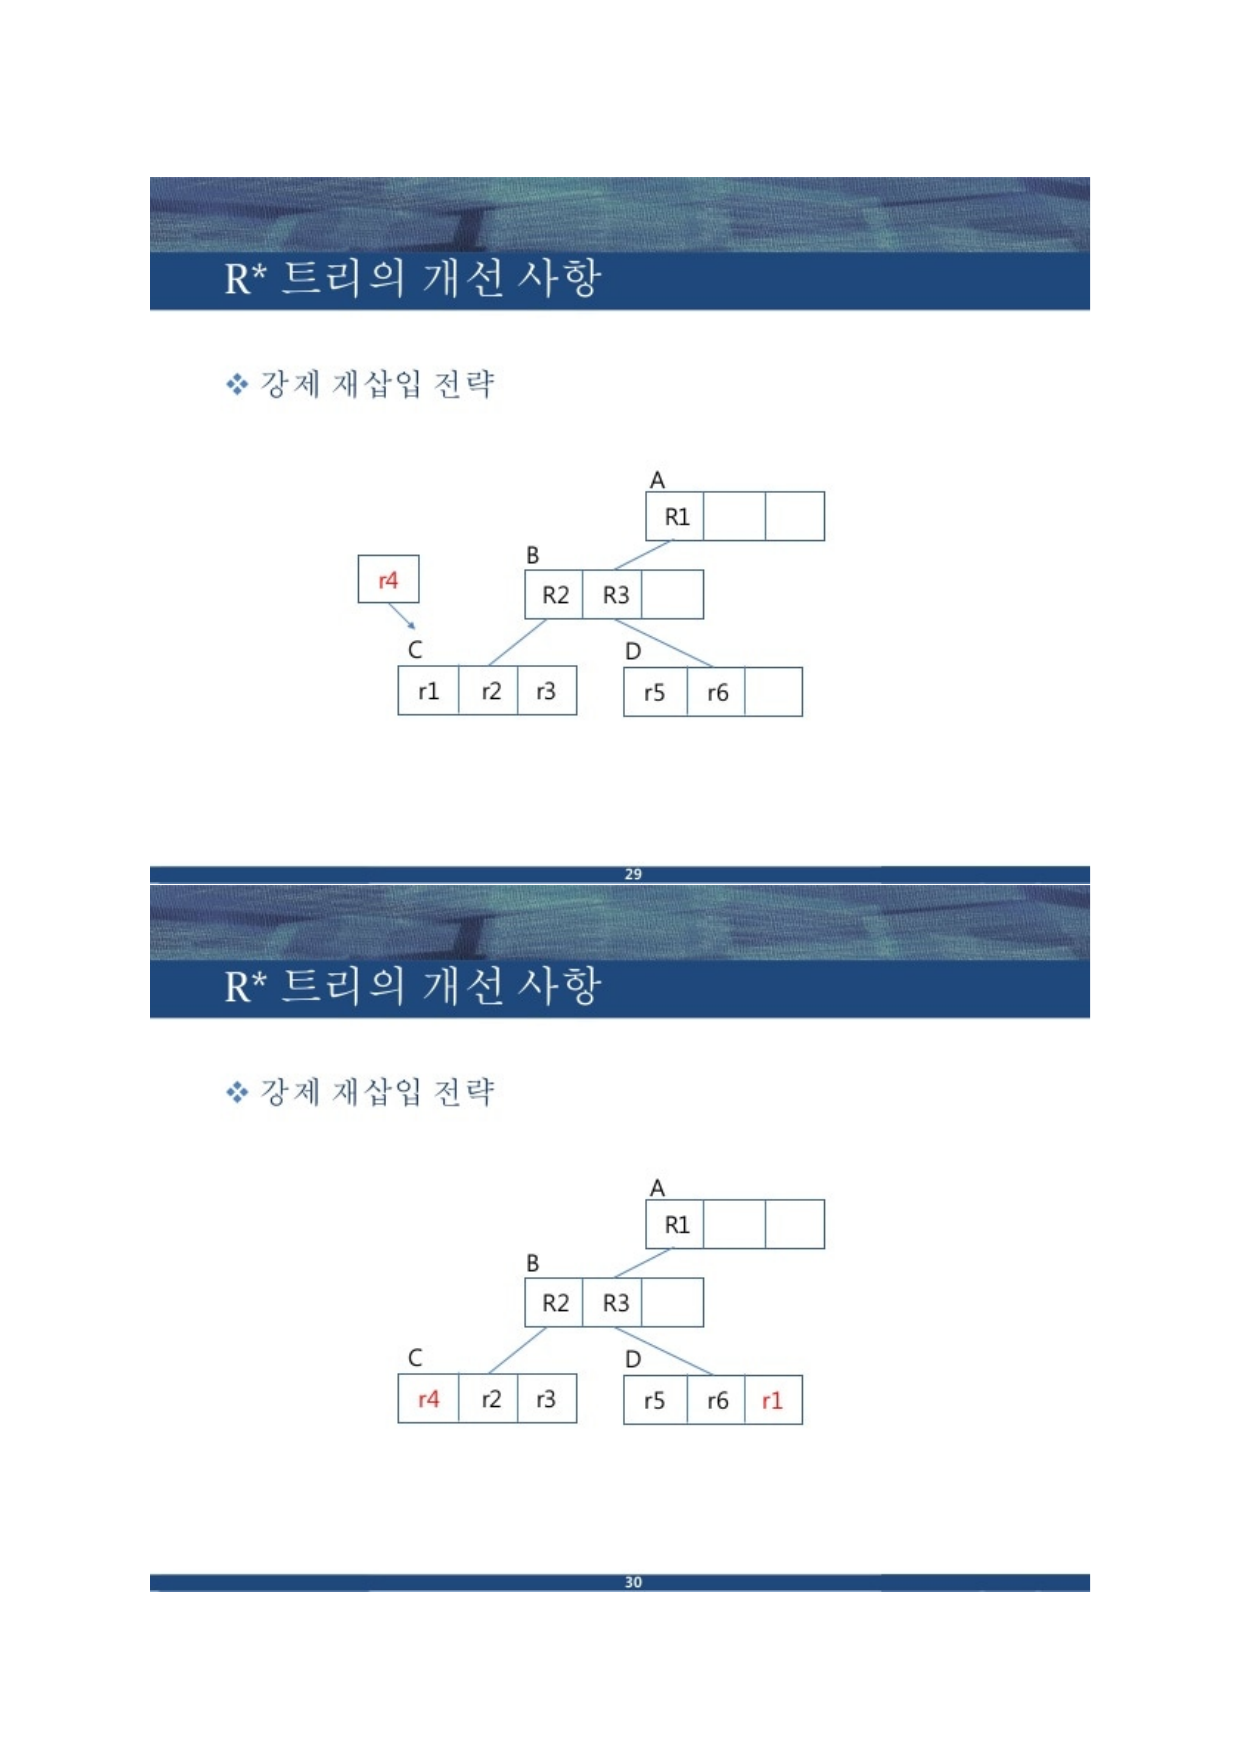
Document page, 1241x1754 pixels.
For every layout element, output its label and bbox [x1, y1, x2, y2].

picture [150, 177, 1091, 884]
picture [150, 885, 1091, 1592]
